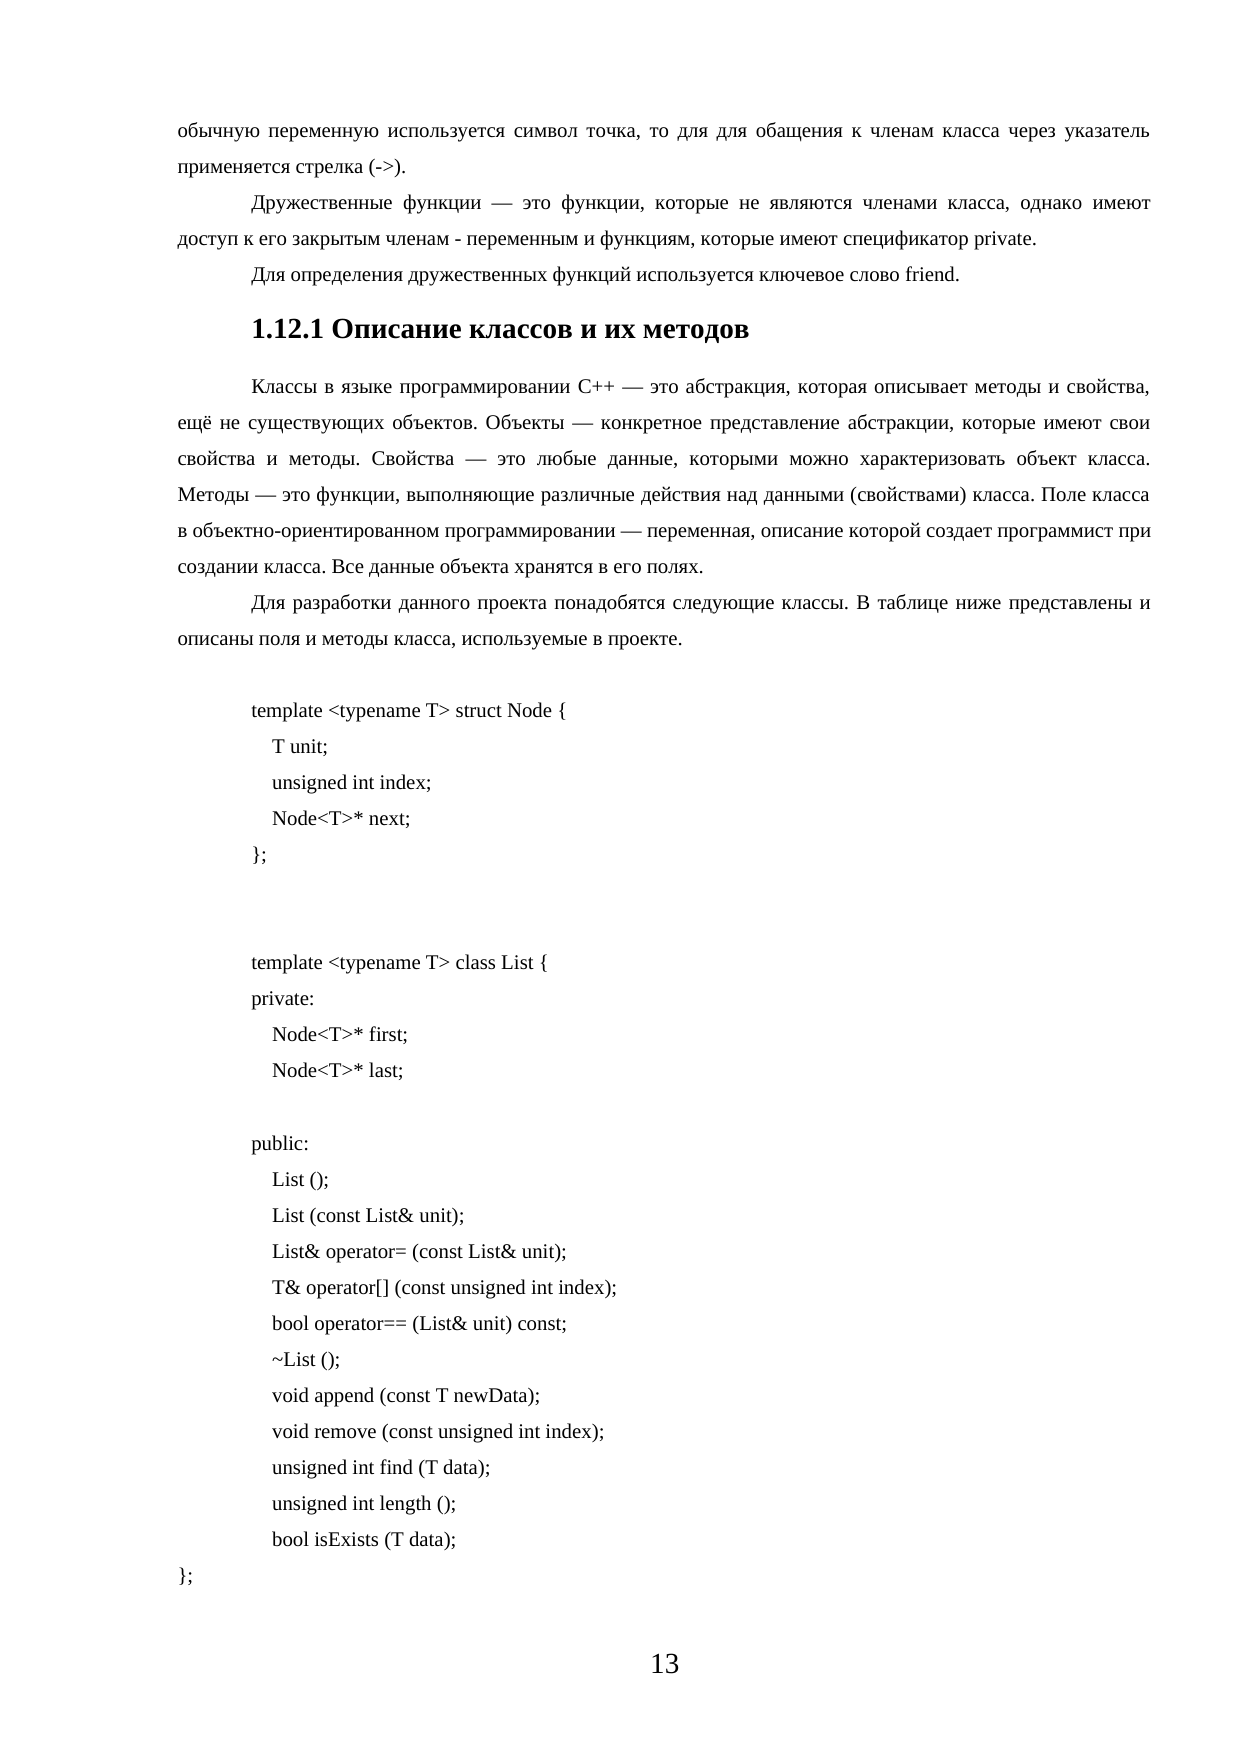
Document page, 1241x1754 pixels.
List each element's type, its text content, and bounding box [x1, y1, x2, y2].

text Дружественные функции — это функции, которые не являются членами класса, однако имеют доступ к его закрытым членам - переменным и функциям, которые имеют спецификатор private. [177, 190, 1152, 250]
text unsigned int index; [177, 770, 1152, 794]
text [177, 118, 1152, 178]
text void append (const T newData); [177, 1383, 1152, 1407]
text unsigned int find (T data); [177, 1455, 1152, 1479]
text 1.12.1 Описание классов и их методов [177, 311, 1152, 344]
text Node<T>* next; [177, 806, 1152, 830]
text ~List (); [177, 1347, 1152, 1371]
text Для определения дружественных функций используется ключевое слово friend. [177, 262, 1152, 286]
text List (const List& unit); [177, 1203, 1152, 1227]
text }; [177, 1563, 1152, 1587]
text bool operator== (List& unit) const; [177, 1311, 1152, 1335]
text template <typename T> struct Node { [177, 698, 1152, 722]
text Для разработки данного проекта понадобятся следующие классы. В таблице ниже представлены и описаны поля и методы класса, используемые в проекте. [177, 590, 1152, 650]
text unsigned int length (); [177, 1491, 1152, 1515]
text template <typename T> class List { [177, 950, 1152, 974]
text Классы в языке программировании С++ — это абстракция, которая описывает методы и свойства, ещё не существующих объектов. Объекты — конкретное представление абстракции, которые имеют свои свойства и методы. Свойства — это любые данные, которыми можно характеризовать объект класса. Методы — это функции, выполняющие различные действия над данными (свойствами) класса. Поле класса в объектно-ориентированном программировании — переменная, описание которой создает программист при создании класса. Все данные объекта хранятся в его полях. [177, 374, 1152, 578]
text Node<T>* last; [177, 1058, 1152, 1082]
text void remove (const unsigned int index); [177, 1419, 1152, 1443]
text }; [177, 842, 1152, 866]
text bool isExists (T data); [177, 1527, 1152, 1551]
text public: [177, 1131, 1152, 1154]
text private: [177, 986, 1152, 1010]
text List& operator= (const List& unit); [177, 1239, 1152, 1263]
text T& operator[] (const unsigned int index); [177, 1275, 1152, 1299]
text T unit; [177, 734, 1152, 758]
text Node<T>* first; [177, 1022, 1152, 1046]
text List (); [177, 1167, 1152, 1191]
